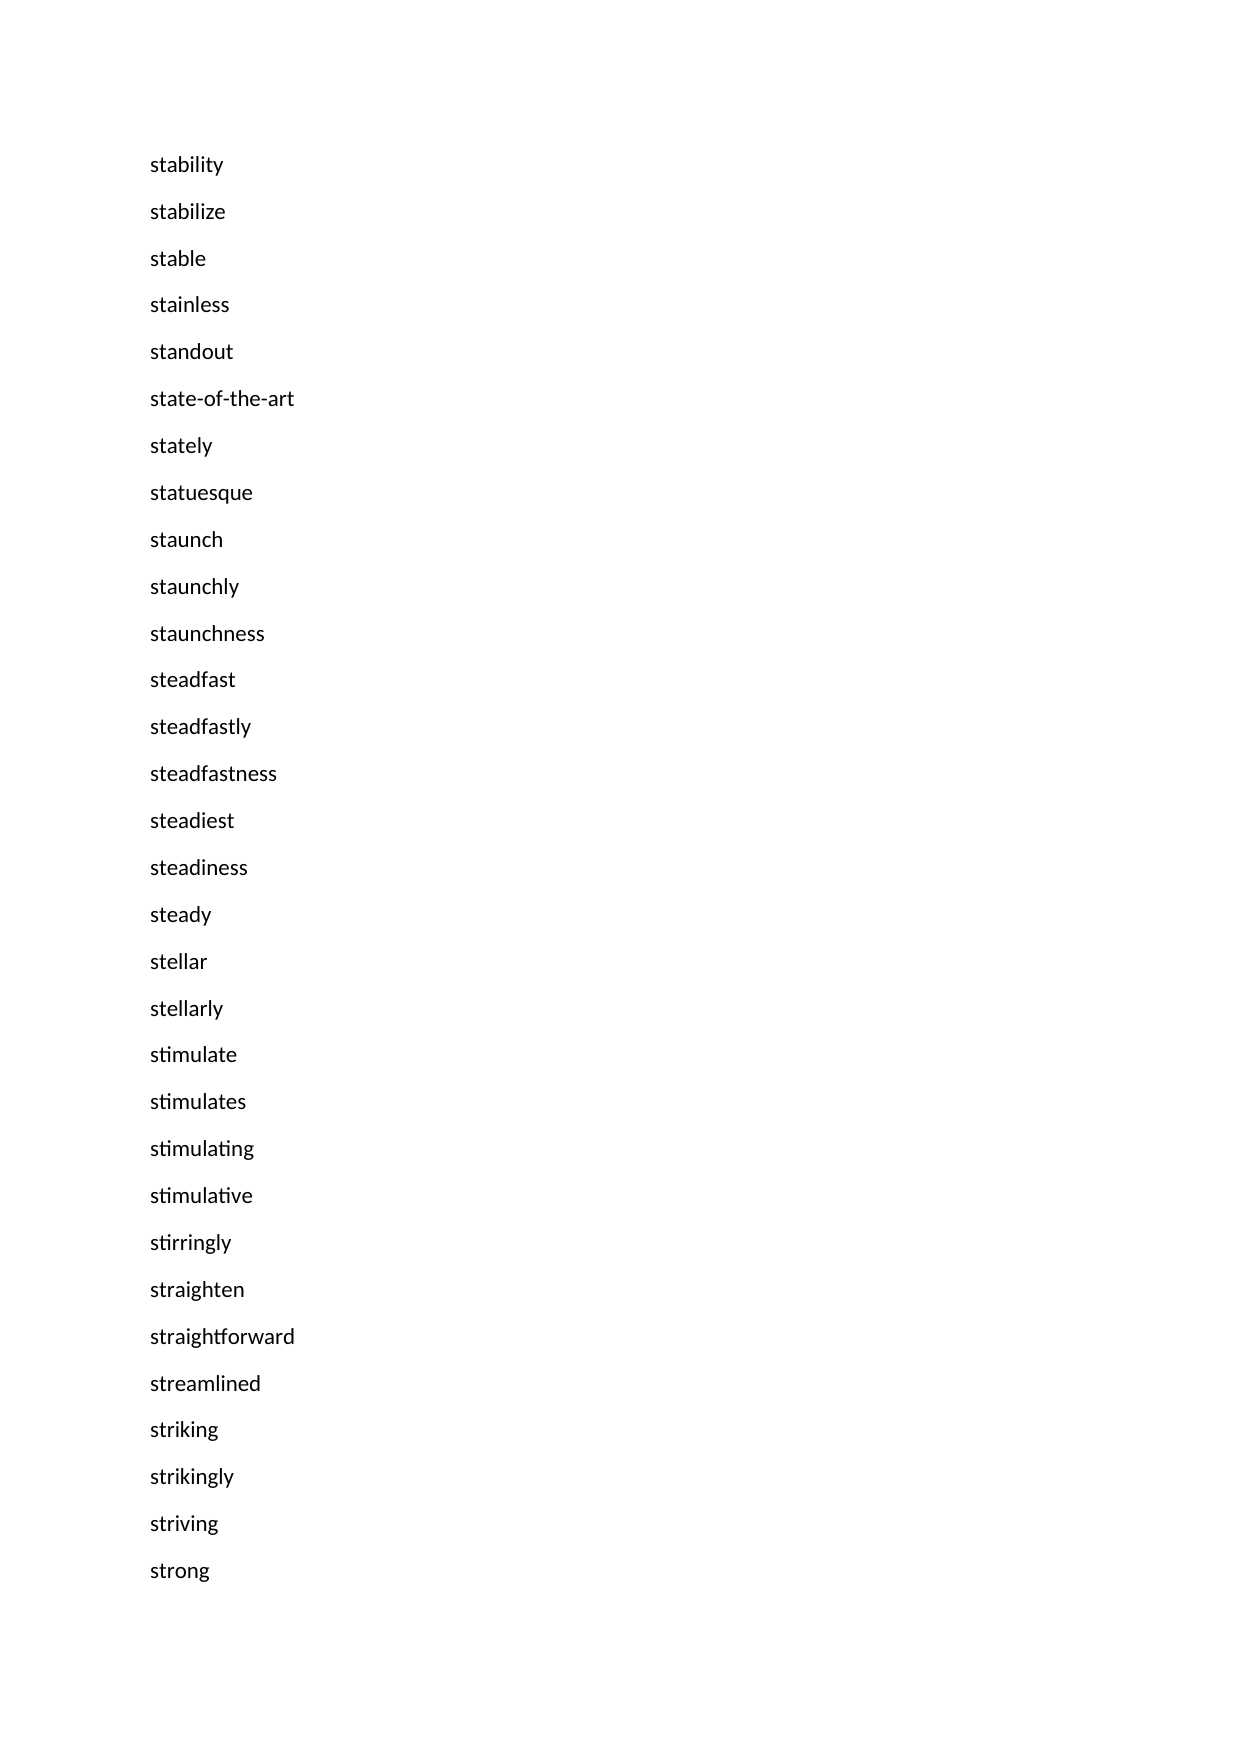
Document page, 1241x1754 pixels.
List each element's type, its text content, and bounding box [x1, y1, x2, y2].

text staunchness [150, 619, 1090, 647]
text straightforward [150, 1322, 1090, 1350]
text steadiest [150, 806, 1090, 834]
text staunchly [150, 572, 1090, 600]
text stimulate [150, 1041, 1090, 1069]
text strong [150, 1556, 1090, 1584]
text striving [150, 1509, 1090, 1537]
text stainless [150, 291, 1090, 319]
text stimulative [150, 1181, 1090, 1209]
text statuesque [150, 478, 1090, 506]
text straighten [150, 1275, 1090, 1303]
text steadfastly [150, 712, 1090, 741]
text stately [150, 431, 1090, 459]
text stability [150, 150, 1090, 178]
text steadiness [150, 853, 1090, 881]
text stimulates [150, 1087, 1090, 1116]
text steadfastness [150, 759, 1090, 787]
text striking [150, 1416, 1090, 1444]
text steadfast [150, 666, 1090, 694]
text stirringly [150, 1228, 1090, 1256]
text stellar [150, 947, 1090, 975]
text standout [150, 337, 1090, 366]
text strikingly [150, 1462, 1090, 1491]
text state-of-the-art [150, 384, 1090, 412]
text streamlined [150, 1369, 1090, 1397]
text stimulating [150, 1134, 1090, 1162]
text stable [150, 244, 1090, 272]
text staunch [150, 525, 1090, 553]
text stellarly [150, 994, 1090, 1022]
text steady [150, 900, 1090, 928]
text stabilize [150, 197, 1090, 225]
